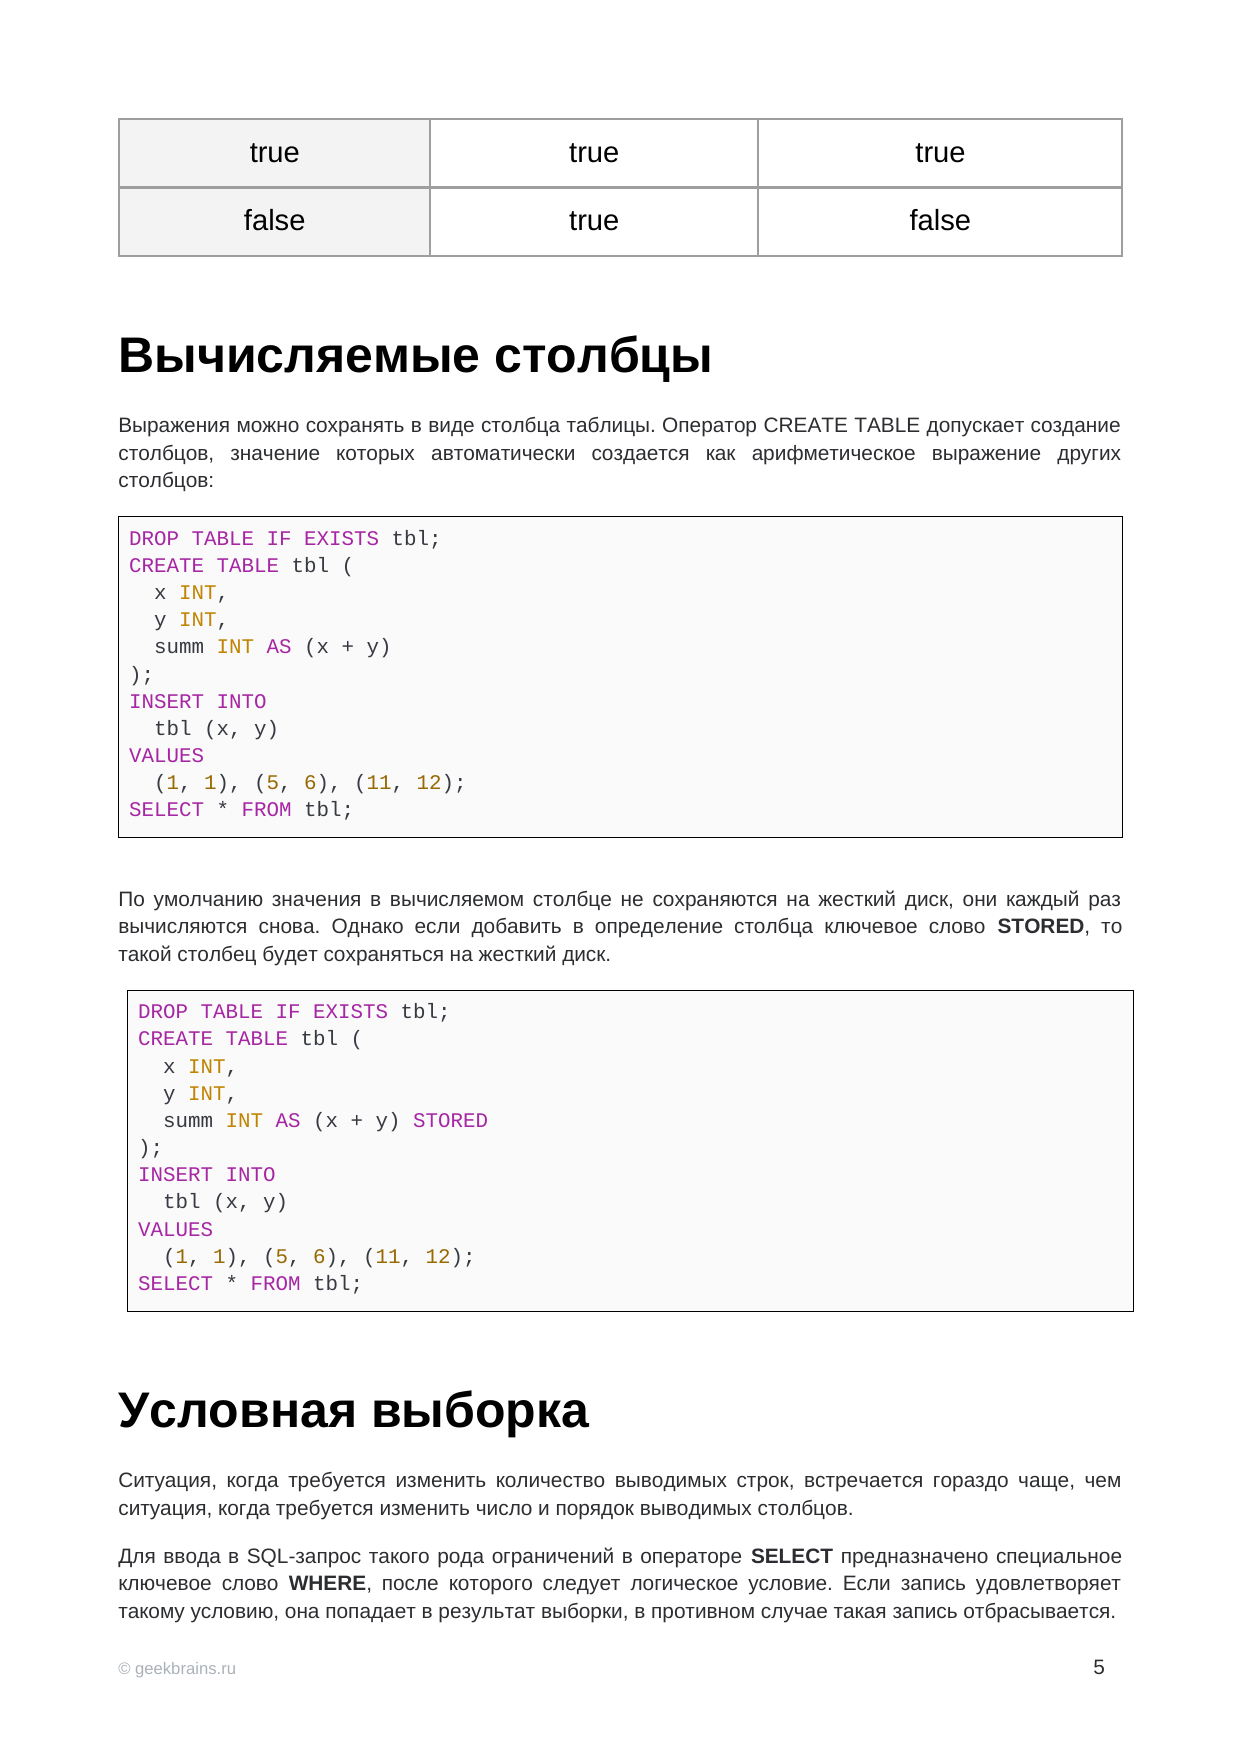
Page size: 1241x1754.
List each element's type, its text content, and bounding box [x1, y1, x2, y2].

table_cell true [759, 120, 1121, 186]
table_header DROP TABLE IF EXISTS tbl; CREATE TABLE tbl ( x INT, y INT, summ INT AS (x + y) ); INSERT INTO tbl (x, y) VALUES (1, 1), (5, 6), (11, 12); SELECT * FROM tbl; [119, 517, 1122, 837]
table_cell true [431, 189, 757, 255]
text Выражения можно сохранять в виде столбца таблицы. Оператор CREATE TABLE допускает создание столбцов, значение которых автоматически создается как арифметическое выражение других столбцов: [118, 413, 1122, 492]
table_cell false [120, 189, 429, 255]
text Для ввода в SQL-запрос такого рода ограничений в операторе SELECT предназначено специальное ключевое слово WHERE, после которого следует логическое условие. Если запись удовлетворяет такому условию, она попадает в результат выборки, в противном случае такая запись отбрасывается. [118, 1544, 1122, 1623]
subtitle Вычисляемые столбцы [118, 326, 1122, 383]
table_cell true [431, 120, 757, 186]
table_cell true [120, 120, 429, 186]
text Ситуация, когда требуется изменить количество выводимых строк, встречается гораздо чаще, чем ситуация, когда требуется изменить число и порядок выводимых столбцов. [118, 1468, 1122, 1519]
table_cell false [759, 189, 1121, 255]
subtitle Условная выборка [118, 1381, 1122, 1438]
table_header DROP TABLE IF EXISTS tbl; CREATE TABLE tbl ( x INT, y INT, summ INT AS (x + y) STORED ); INSERT INTO tbl (x, y) VALUES (1, 1), (5, 6), (11, 12); SELECT * FROM tbl; [128, 991, 1133, 1311]
text По умолчанию значения в вычисляемом столбце не сохраняются на жесткий диск, они каждый раз вычисляются снова. Однако если добавить в определение столбца ключевое слово STORED, то такой столбец будет сохраняться на жесткий диск. [118, 859, 1122, 965]
